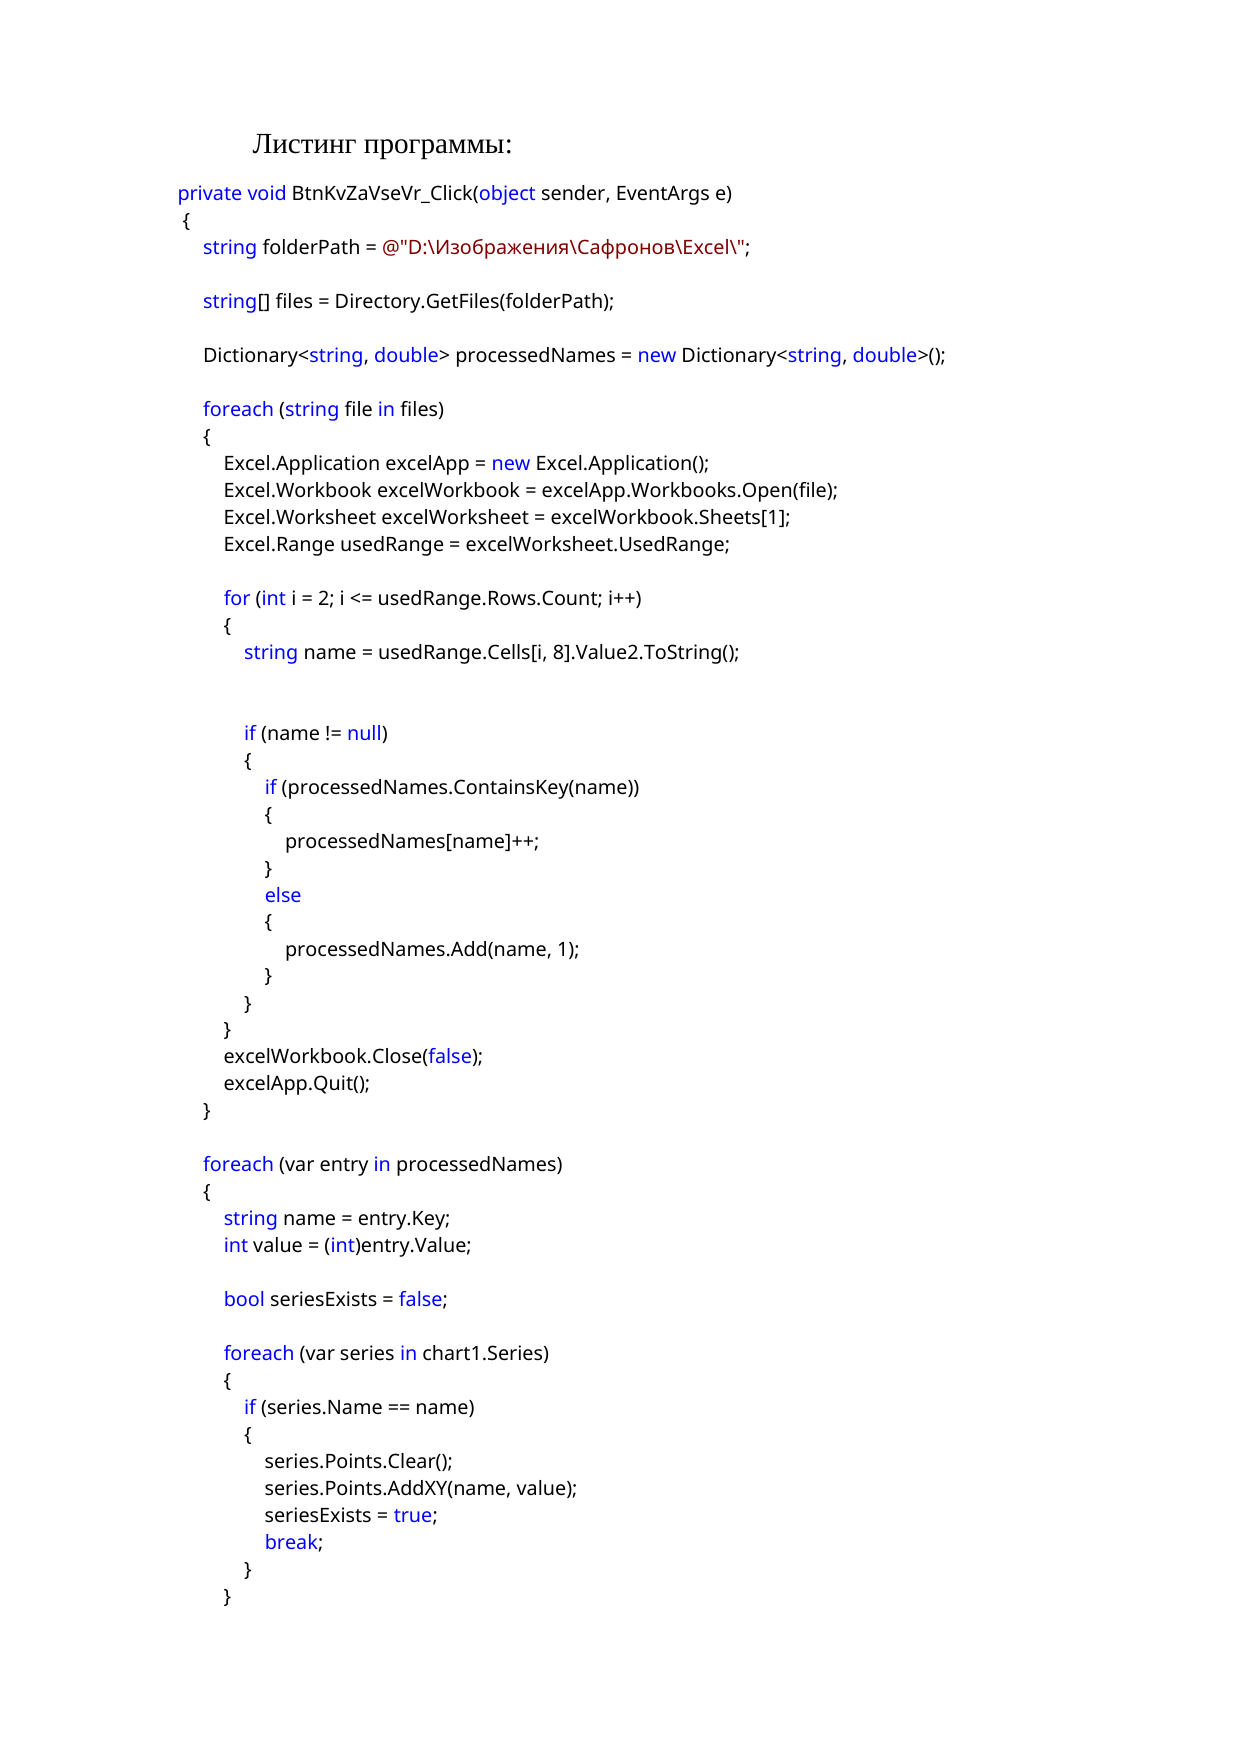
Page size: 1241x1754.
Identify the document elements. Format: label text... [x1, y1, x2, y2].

text int value = (int)entry.Value; [177, 1232, 1152, 1258]
text Excel.Worksheet excelWorksheet = excelWorkbook.Sheets[1]; [177, 503, 1152, 530]
text Excel.Workbook excelWorkbook = excelApp.Workbooks.Open(file); [177, 476, 1152, 503]
list Листинг программы: [252, 127, 1152, 160]
text } [177, 1582, 1152, 1609]
text bool seriesExists = false; [177, 1286, 1152, 1312]
text foreach (var entry in processedNames) [177, 1151, 1152, 1178]
text { [177, 746, 1152, 773]
text series.Points.AddXY(name, value); [177, 1474, 1152, 1501]
text } [177, 962, 1152, 989]
text string name = entry.Key; [177, 1204, 1152, 1232]
text { [177, 206, 1152, 233]
text } [177, 1016, 1152, 1043]
text seriesExists = true; [177, 1501, 1152, 1528]
text foreach (var series in chart1.Series) [177, 1339, 1152, 1366]
text { [177, 800, 1152, 827]
text { [177, 908, 1152, 935]
text } [177, 1097, 1152, 1124]
text series.Points.Clear(); [177, 1447, 1152, 1474]
text excelApp.Quit(); [177, 1070, 1152, 1097]
text string folderPath = @"D:\Изображения\Сафронов\Excel\"; [177, 233, 1152, 260]
text if (name != null) [177, 719, 1152, 746]
text excelWorkbook.Close(false); [177, 1043, 1152, 1070]
text { [177, 1420, 1152, 1447]
text { [177, 1178, 1152, 1204]
text { [177, 1366, 1152, 1393]
text foreach (string file in files) [177, 395, 1152, 422]
text } [177, 1555, 1152, 1582]
text Excel.Range usedRange = excelWorksheet.UsedRange; [177, 530, 1152, 557]
text if (series.Name == name) [177, 1393, 1152, 1420]
text processedNames.Add(name, 1); [177, 935, 1152, 962]
text private void BtnKvZaVseVr_Click(object sender, EventArgs e) [177, 179, 1152, 206]
text break; [177, 1528, 1152, 1555]
text } [177, 854, 1152, 881]
text Excel.Application excelApp = new Excel.Application(); [177, 449, 1152, 476]
text } [177, 989, 1152, 1016]
text else [177, 881, 1152, 908]
text { [177, 422, 1152, 449]
text { [177, 611, 1152, 638]
text if (processedNames.ContainsKey(name)) [177, 773, 1152, 800]
text string name = usedRange.Cells[i, 8].Value2.ToString(); [177, 638, 1152, 665]
text processedNames[name]++; [177, 827, 1152, 854]
text string[] files = Directory.GetFiles(folderPath); [177, 287, 1152, 314]
text for (int i = 2; i <= usedRange.Rows.Count; i++) [177, 584, 1152, 611]
text Dictionary<string, double> processedNames = new Dictionary<string, double>(); [177, 341, 1152, 368]
